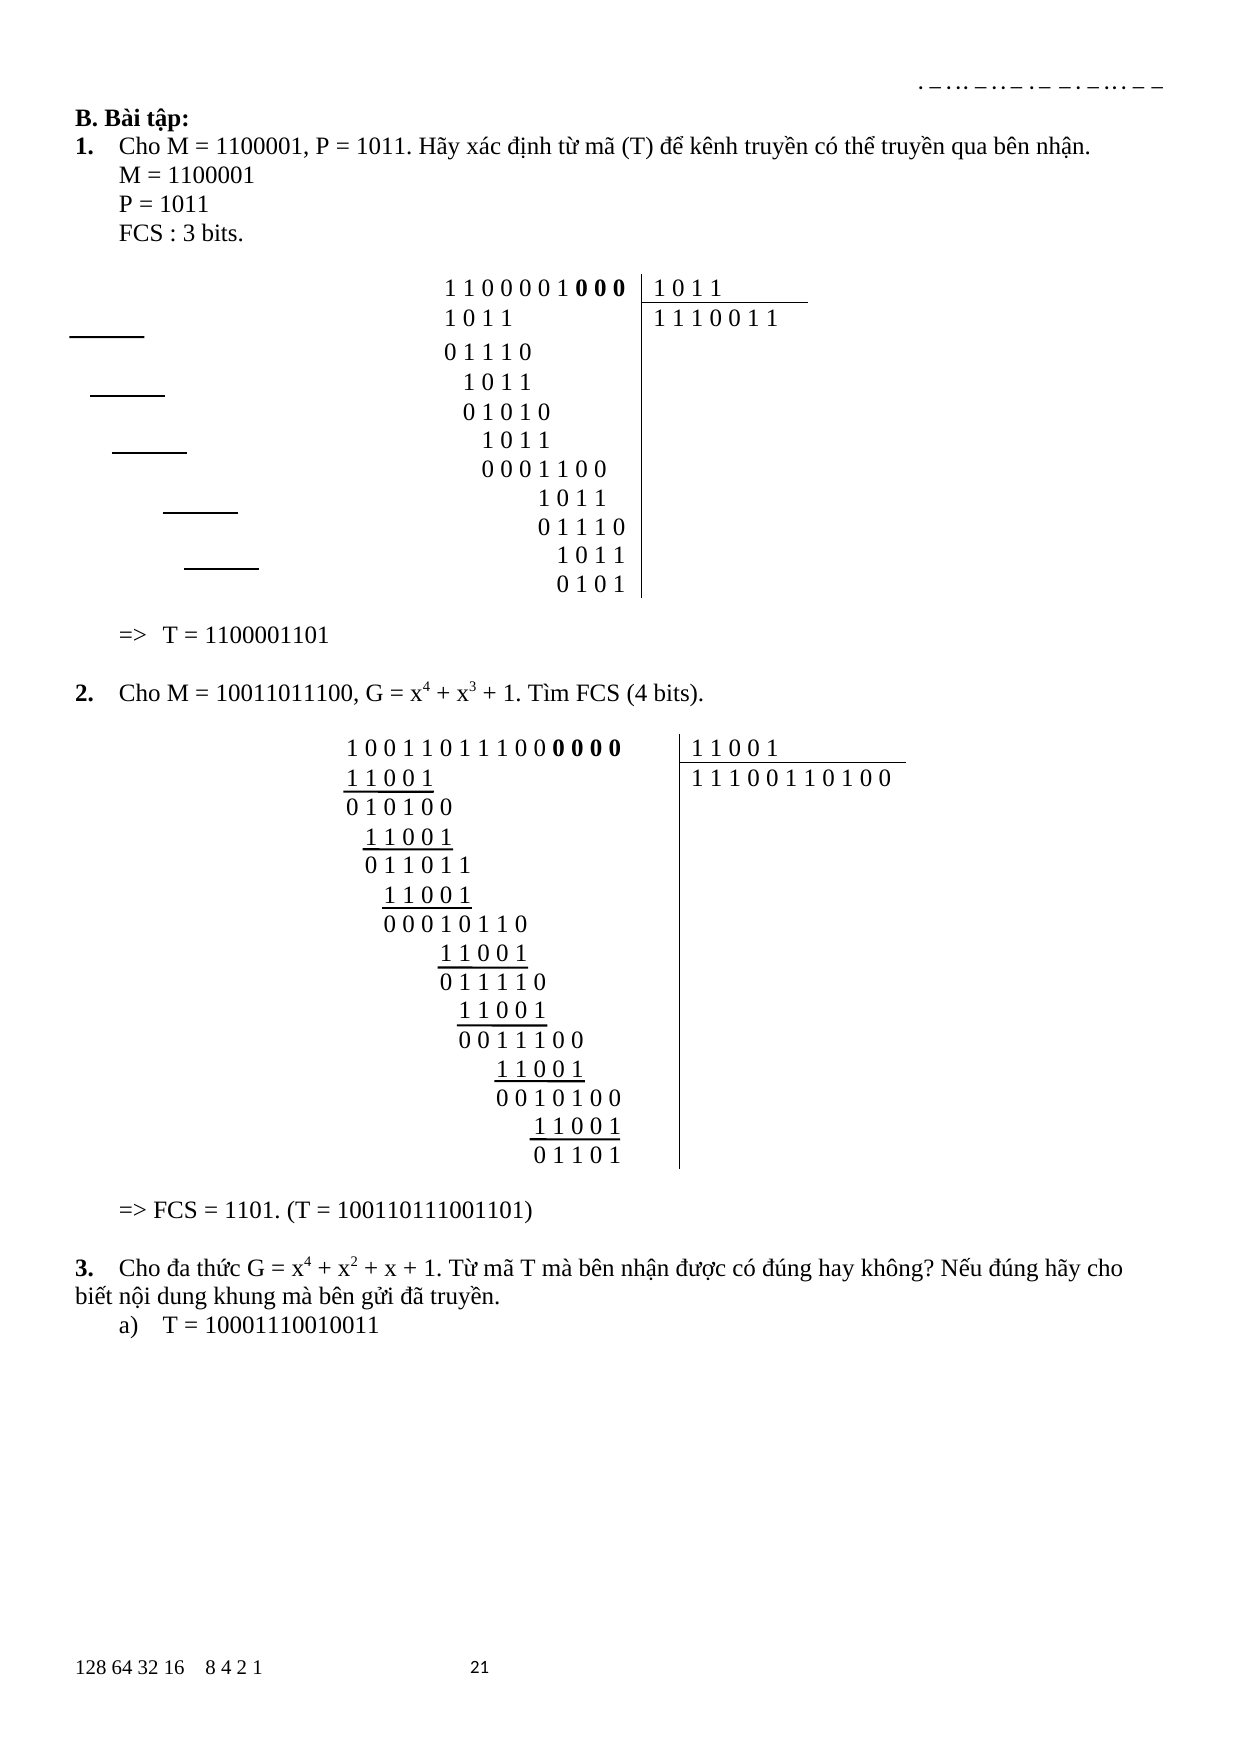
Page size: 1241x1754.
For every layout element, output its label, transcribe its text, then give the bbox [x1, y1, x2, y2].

list 2. Cho M = 10011011100, G = x4 + x3 + 1. Tìm FCS (4 bits). [75, 678, 1165, 706]
table_header 1 1 0 0 0 0 1 0 0 0 [433, 274, 641, 302]
table_cell 0 0 1 1 0 0 1 0 0 0 0 0 1 0 1 1 0 0 0 0 0 0 1 1 0 0 1 0 0 0 0 0 0 1 1 1 1 0 0 0 0 0 0 0 1 1 0 0 1 [335, 879, 679, 1024]
table_cell 0 1 1 1 0 [433, 336, 641, 366]
list 3. Cho đa thức G = x4 + x2 + x + 1. Từ mã T mà bên nhận được có đúng hay không? Nếu đúng hãy cho biết nội dung khung mà bên gửi đã truyền. [75, 1253, 1165, 1310]
table_cell 1 1 0 0 1 0 1 0 1 0 0 [335, 762, 679, 821]
list M = 1100001 [75, 160, 1165, 189]
list => T = 1100001101 [75, 620, 1165, 649]
table_cell 0 0 0 0 0 0 0 0 1 1 1 0 0 0 0 0 0 0 0 0 0 1 1 0 0 1 0 0 0 0 0 0 0 0 0 0 1 0 1 0 0 0 0 0 0 0 0 0 0 0 0 1 1 0 0 1 0 0 0 0 0 0 0 0 0 0 0 1 1 0 1 [335, 1024, 679, 1169]
table_cell 0 0 1 0 1 0 0 0 1 0 1 1 0 0 0 0 0 1 1 0 0 0 0 0 0 0 1 0 1 1 0 0 0 0 0 0 1 1 1 0 0 0 0 0 0 0 1 0 1 1 0 0 0 0 0 0 0 1 0 1 [433, 396, 641, 598]
table_cell 1 0 1 1 [433, 302, 641, 336]
table_header 1 1 0 0 1 [680, 734, 906, 762]
table_cell 1 1 1 0 0 1 1 0 1 0 0 [680, 763, 906, 1169]
table_header 1 0 0 1 1 0 1 1 1 0 0 0 0 0 0 [335, 734, 679, 762]
list 1. Cho M = 1100001, P = 1011. Hãy xác định từ mã (T) để kênh truyền có thể truyền qua bên nhận. [75, 131, 1165, 160]
list P = 1011 [75, 189, 1165, 218]
list => FCS = 1101. (T = 100110111001101) [75, 1195, 1165, 1224]
list a) T = 10001110010011 [75, 1310, 1165, 1339]
table_cell 1 1 1 0 0 1 1 [642, 303, 808, 598]
table_header 1 0 1 1 [642, 274, 808, 302]
list FCS : 3 bits. [75, 218, 1165, 246]
table_cell 0 1 0 1 1 [433, 366, 641, 396]
list Bài tập: [75, 103, 1165, 131]
table_cell 0 1 1 0 0 1 0 0 1 1 0 1 1 [335, 821, 679, 879]
